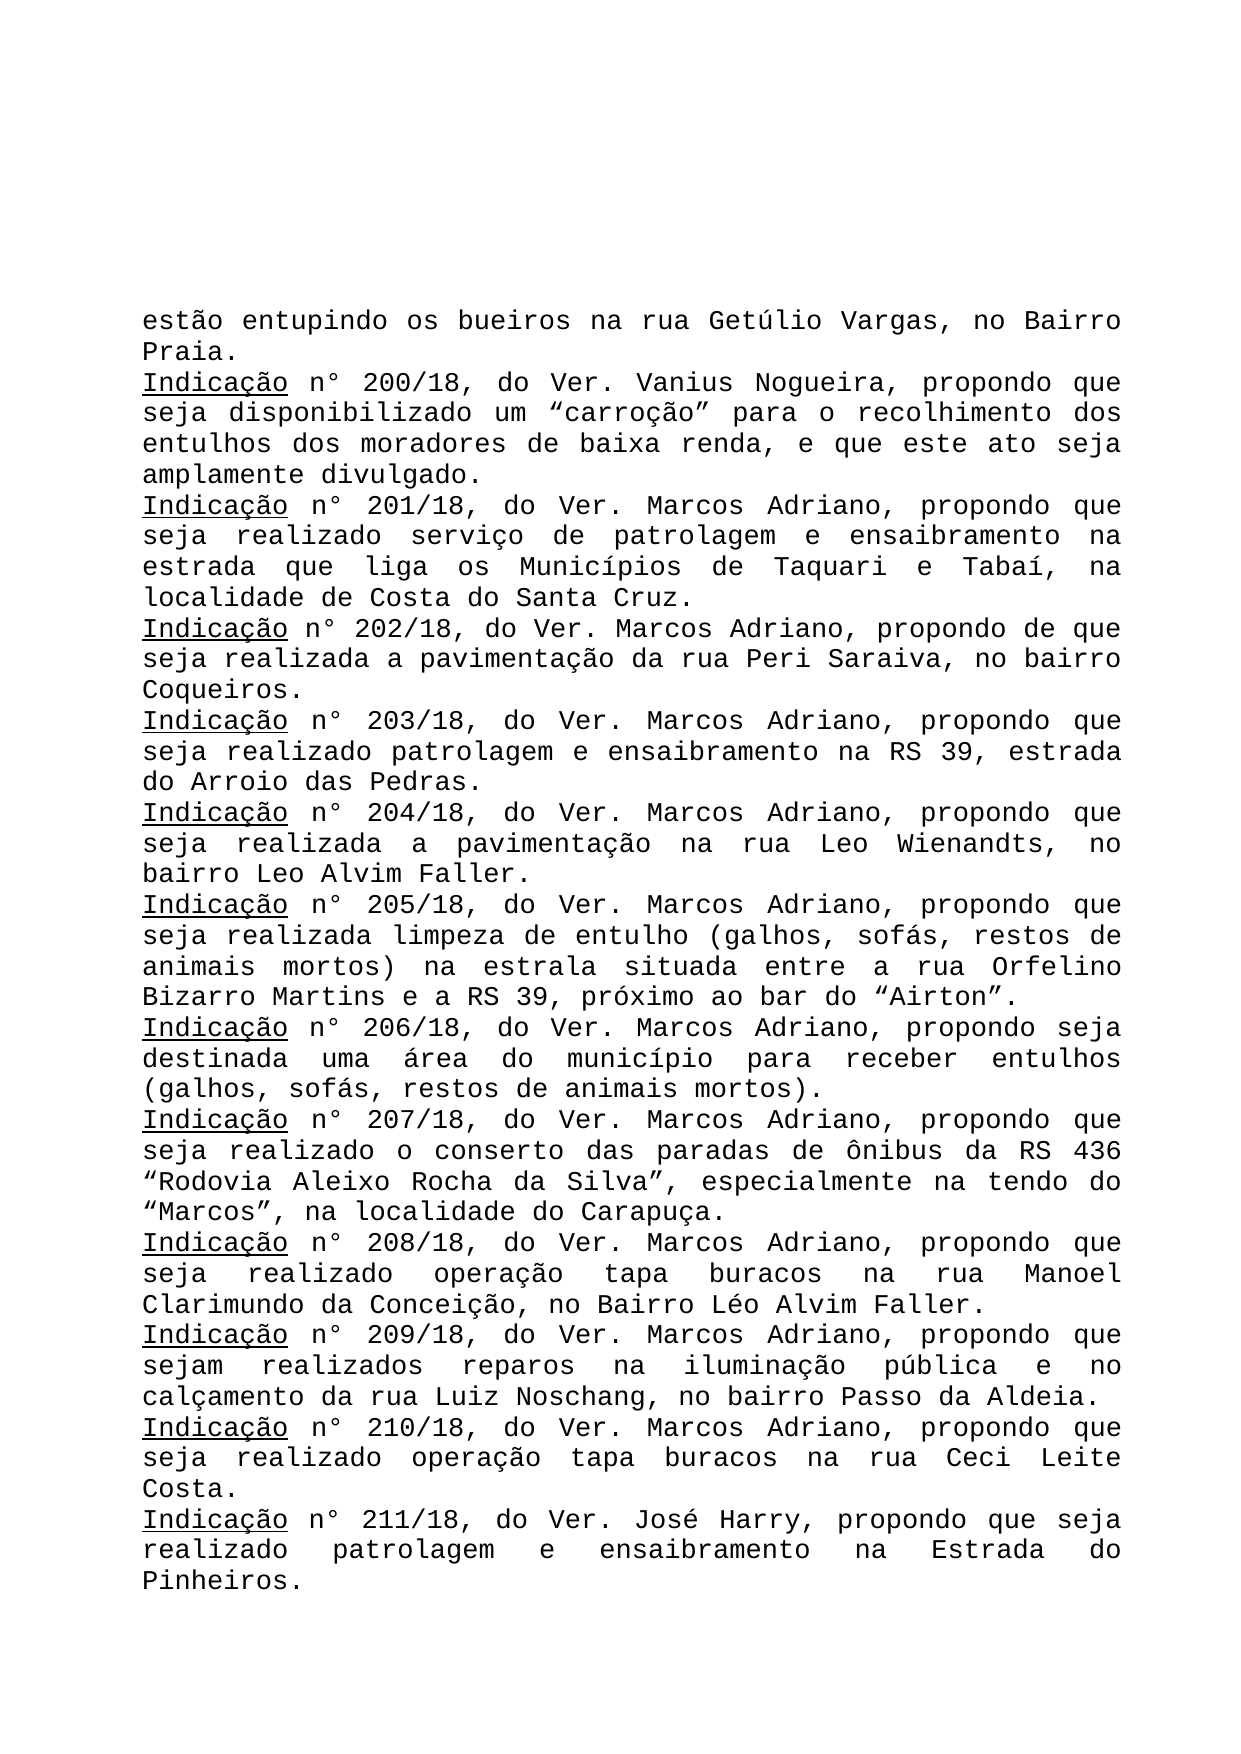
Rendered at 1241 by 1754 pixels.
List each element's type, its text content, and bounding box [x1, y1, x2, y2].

text Indicação n° 206/18, do Ver. Marcos Adriano, propondo seja destinada uma área do município para receber entulhos (galhos, sofás, restos de animais mortos). [142, 1014, 1122, 1106]
text Indicação n° 208/18, do Ver. Marcos Adriano, propondo que seja realizado operação tapa buracos na rua Manoel Clarimundo da Conceição, no Bairro Léo Alvim Faller. [142, 1229, 1122, 1321]
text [142, 307, 1122, 368]
text Indicação n° 201/18, do Ver. Marcos Adriano, propondo que seja realizado serviço de patrolagem e ensaibramento na estrada que liga os Municípios de Taquari e Tabaí, na localidade de Costa do Santa Cruz. [142, 491, 1122, 614]
text Indicação n° 210/18, do Ver. Marcos Adriano, propondo que seja realizado operação tapa buracos na rua Ceci Leite Costa. [142, 1413, 1122, 1506]
text Indicação n° 202/18, do Ver. Marcos Adriano, propondo de que seja realizada a pavimentação da rua Peri Saraiva, no bairro Coqueiros. [142, 614, 1122, 707]
text Indicação n° 200/18, do Ver. Vanius Nogueira, propondo que seja disponibilizado um “carroção” para o recolhimento dos entulhos dos moradores de baixa renda, e que este ato seja amplamente divulgado. [142, 368, 1122, 491]
text Indicação n° 209/18, do Ver. Marcos Adriano, propondo que sejam realizados reparos na iluminação pública e no calçamento da rua Luiz Noschang, no bairro Passo da Aldeia. [142, 1321, 1122, 1413]
text Indicação n° 211/18, do Ver. José Harry, propondo que seja realizado patrolagem e ensaibramento na Estrada do Pinheiros. [142, 1506, 1122, 1598]
text Indicação n° 207/18, do Ver. Marcos Adriano, propondo que seja realizado o conserto das paradas de ônibus da RS 436 “Rodovia Aleixo Rocha da Silva”, especialmente na tendo do “Marcos”, na localidade do Carapuça. [142, 1106, 1122, 1229]
text Indicação n° 203/18, do Ver. Marcos Adriano, propondo que seja realizado patrolagem e ensaibramento na RS 39, estrada do Arroio das Pedras. [142, 707, 1122, 799]
text Indicação n° 204/18, do Ver. Marcos Adriano, propondo que seja realizada a pavimentação na rua Leo Wienandts, no bairro Leo Alvim Faller. [142, 799, 1122, 891]
text Indicação n° 205/18, do Ver. Marcos Adriano, propondo que seja realizada limpeza de entulho (galhos, sofás, restos de animais mortos) na estrala situada entre a rua Orfelino Bizarro Martins e a RS 39, próximo ao bar do “Airton”. [142, 891, 1122, 1014]
